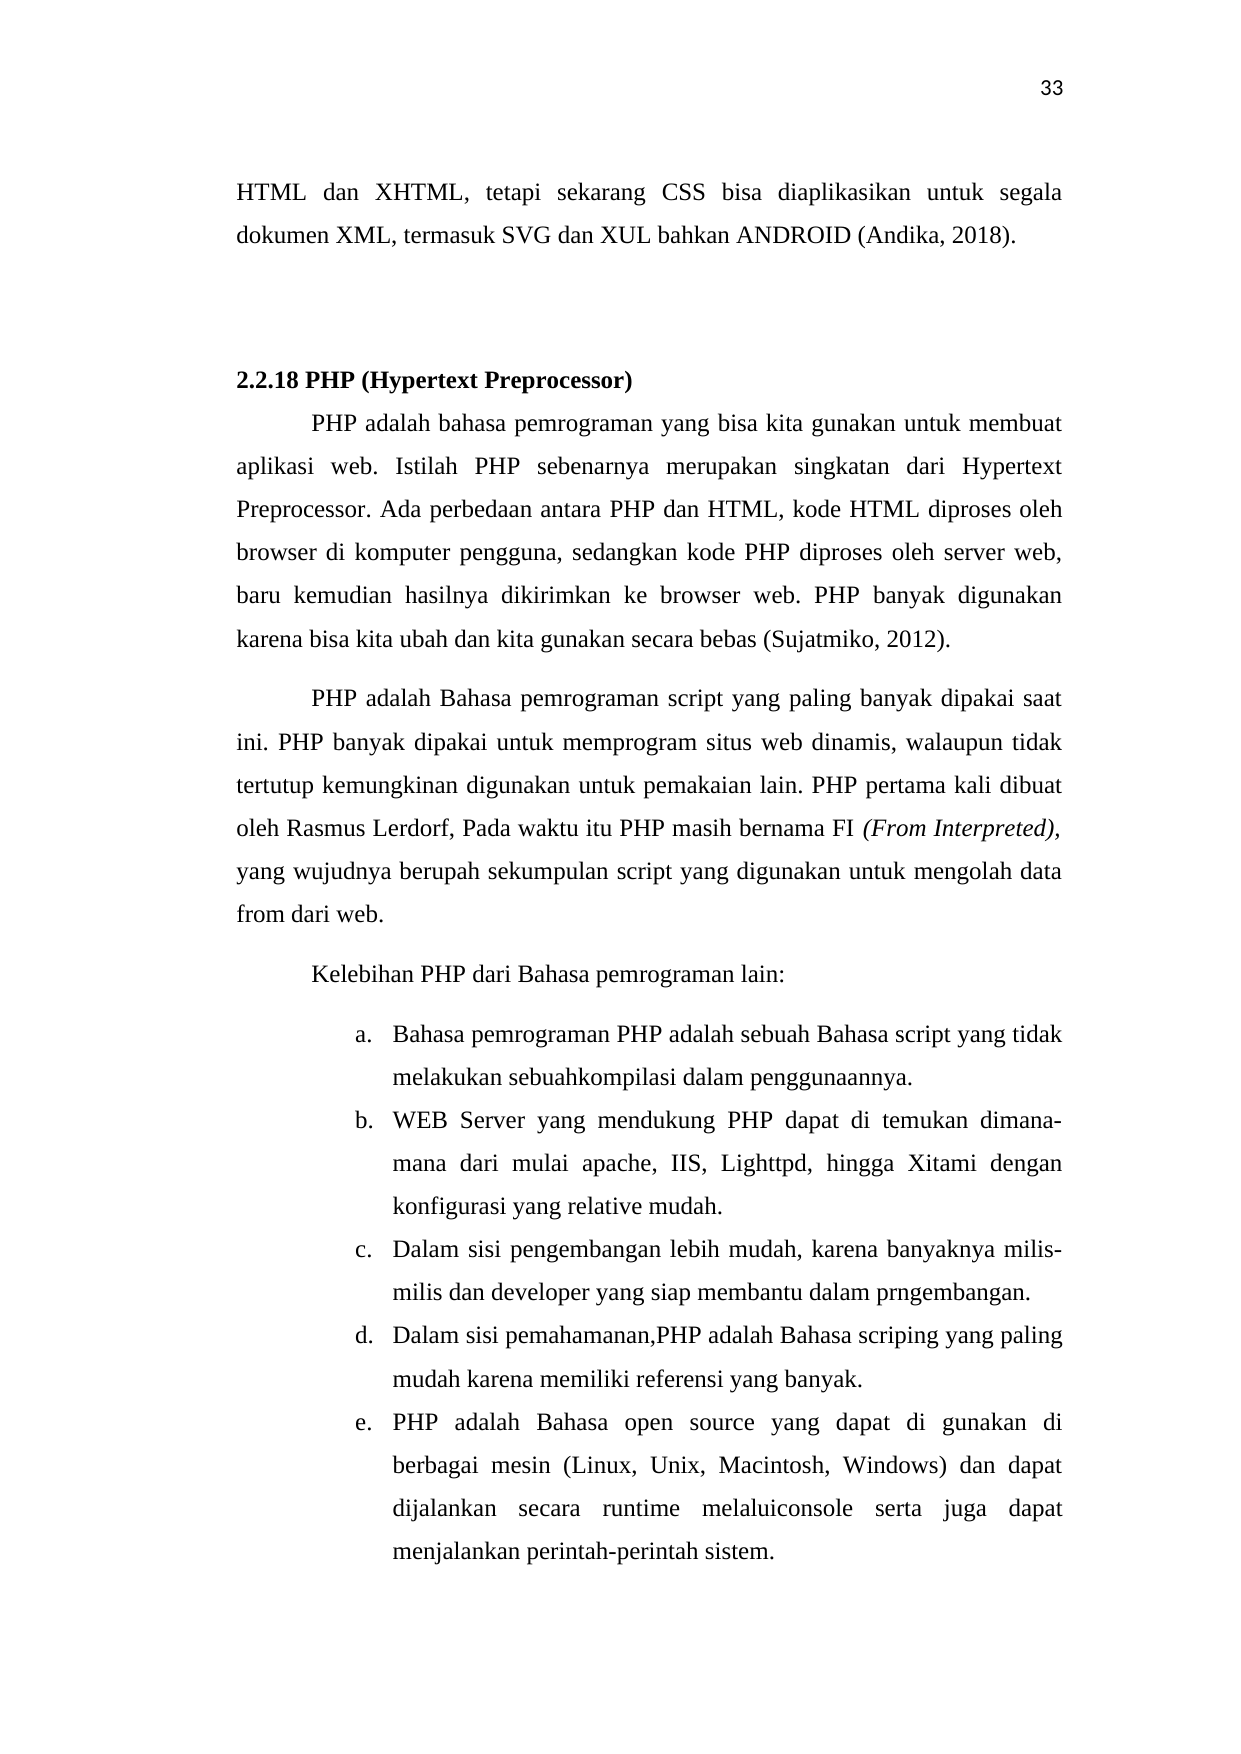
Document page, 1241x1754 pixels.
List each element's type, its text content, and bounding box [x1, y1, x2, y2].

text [236, 177, 1063, 249]
list Dalam sisi pemahamanan,PHP adalah Bahasa scriping yang paling mudah karena memiliki referensi yang banyak. [355, 1321, 1063, 1392]
subtitle 2.2.18 PHP (Hypertext Preprocessor) [236, 365, 1063, 394]
list PHP adalah Bahasa open source yang dapat di gunakan di berbagai mesin (Linux, Unix, Macintosh, Windows) dan dapat dijalankan secara runtime melaluiconsole serta juga dapat menjalankan perintah-perintah sistem. [355, 1407, 1063, 1565]
list Bahasa pemrograman PHP adalah sebuah Bahasa script yang tidak melakukan sebuahkompilasi dalam penggunaannya. [355, 1019, 1063, 1091]
list Dalam sisi pengembangan lebih mudah, karena banyaknya milis-milis dan developer yang siap membantu dalam prngembangan. [355, 1234, 1063, 1306]
text PHP adalah Bahasa pemrograman script yang paling banyak dipakai saat ini. PHP banyak dipakai untuk memprogram situs web dinamis, walaupun tidak tertutup kemungkinan digunakan untuk pemakaian lain. PHP pertama kali dibuat oleh Rasmus Lerdorf, Pada waktu itu PHP masih bernama FI (From Interpreted), yang wujudnya berupah sekumpulan script yang digunakan untuk mengolah data from dari web. [236, 683, 1063, 928]
text PHP adalah bahasa pemrograman yang bisa kita gunakan untuk membuat aplikasi web. Istilah PHP sebenarnya merupakan singkatan dari Hypertext Preprocessor. Ada perbedaan antara PHP dan HTML, kode HTML diproses oleh browser di komputer pengguna, sedangkan kode PHP diproses oleh server web, baru kemudian hasilnya dikirimkan ke browser web. PHP banyak digunakan karena bisa kita ubah dan kita gunakan secara bebas (Sujatmiko, 2012). [236, 408, 1063, 652]
text Kelebihan PHP dari Bahasa pemrograman lain: [236, 959, 1063, 988]
list WEB Server yang mendukung PHP dapat di temukan dimana-mana dari mulai apache, IIS, Lighttpd, hingga Xitami dengan konfigurasi yang relative mudah. [355, 1105, 1063, 1220]
